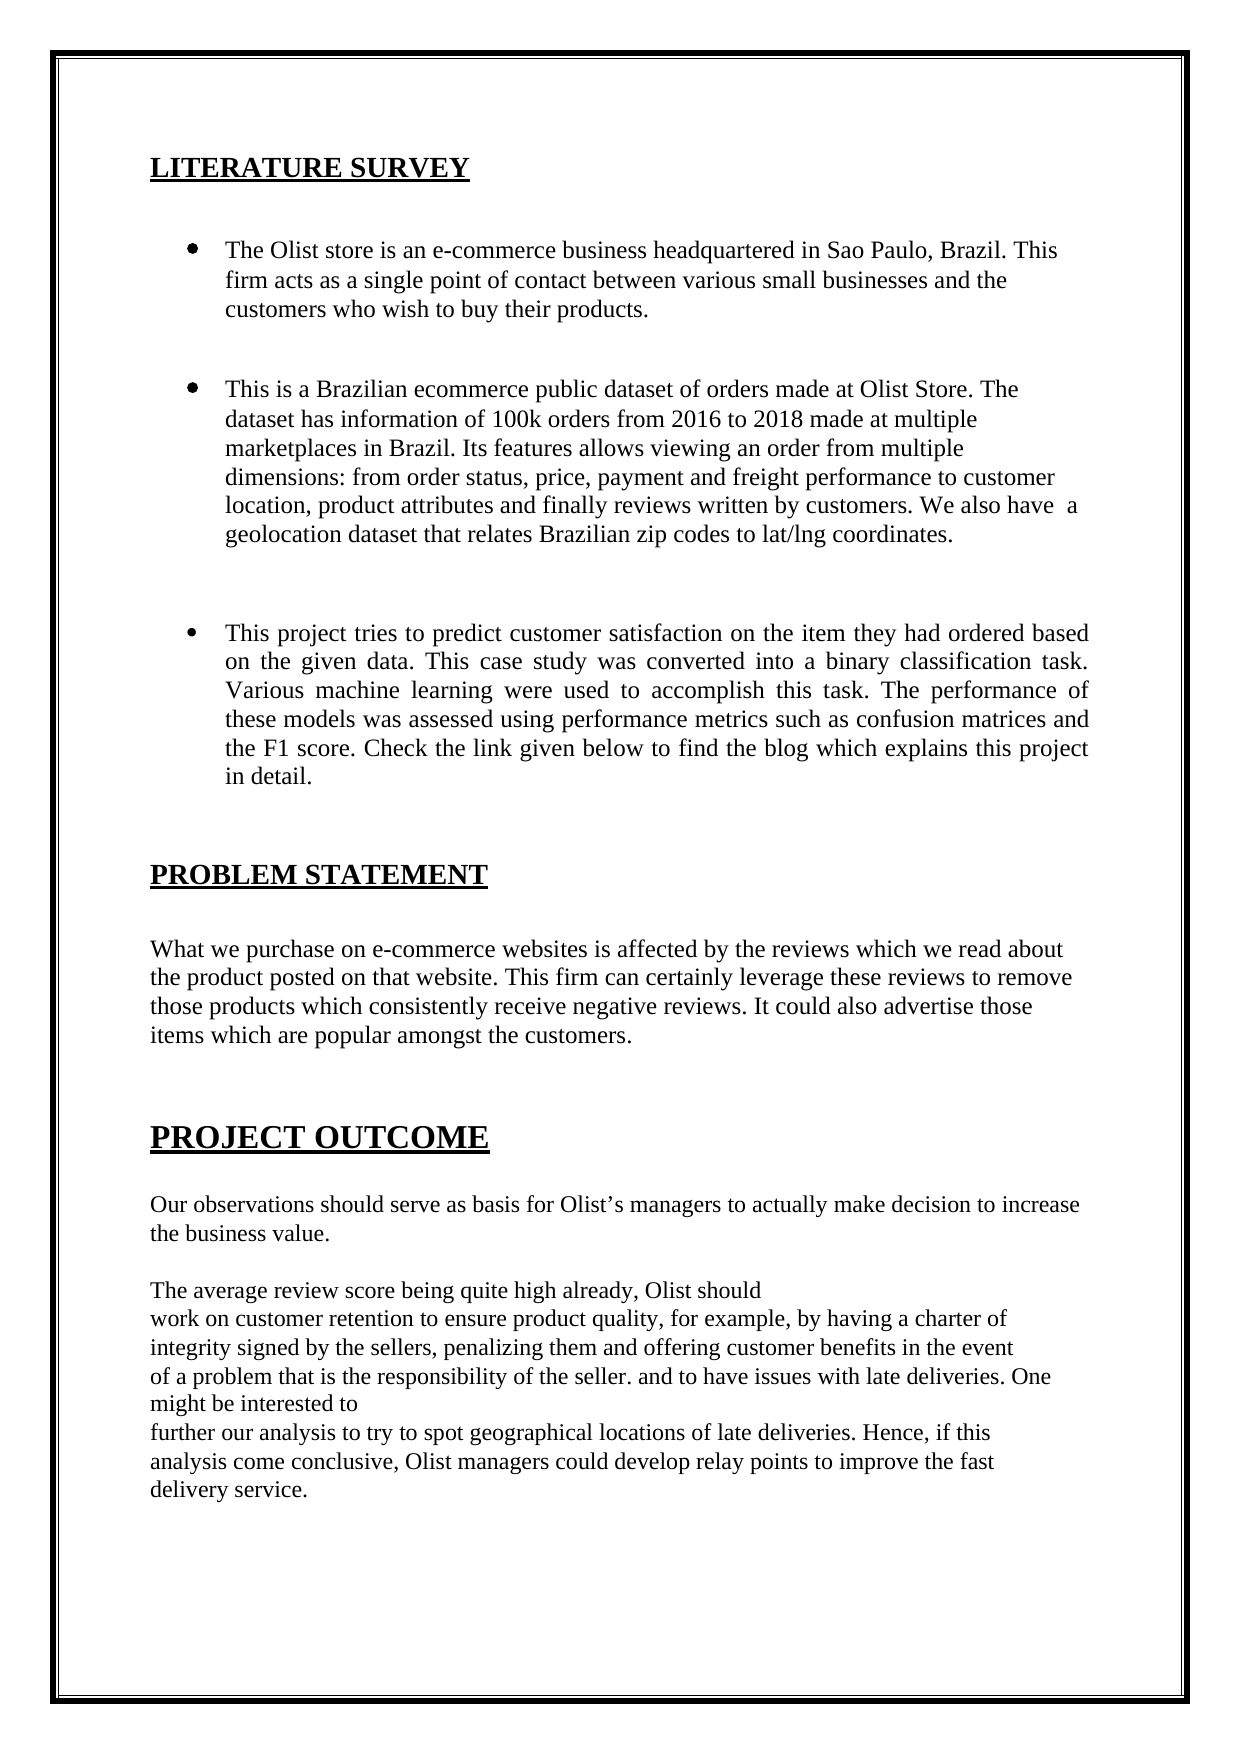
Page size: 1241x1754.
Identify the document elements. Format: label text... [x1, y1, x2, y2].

text LITERATURE SURVEY [150, 150, 1090, 183]
text of a problem that is the responsibility of the seller. and to have issues with late deliveries. One might be interested to [150, 1362, 1090, 1417]
list The Olist store is an e-commerce business headquartered in Sao Paulo, Brazil. This firm acts as a single point of contact between various small businesses and the customers who wish to buy their products. [187, 235, 1090, 323]
text further our analysis to try to spot geographical locations of late deliveries. Hence, if this [150, 1418, 1090, 1446]
text integrity signed by the sellers, penalizing them and offering customer benefits in the event [150, 1333, 1090, 1361]
list This project tries to predict customer satisfaction on the item they had ordered based on the given data. This case study was converted into a binary classification task. Various machine learning were used to accomplish this task. The performance of these models was assessed using performance metrics such as confusion matrices and the F1 score. Check the link given below to find the blog which explains this project in detail. [187, 618, 1090, 790]
text work on customer retention to ensure product quality, for example, by having a charter of [150, 1304, 1090, 1332]
text The average review score being quite high already, Olist should [150, 1276, 1090, 1303]
text delivery service. [150, 1475, 1090, 1503]
text PROBLEM STATEMENT [150, 857, 1090, 890]
list This is a Brazilian ecommerce public dataset of orders made at Olist Store. The dataset has information of 100k orders from 2016 to 2018 made at multiple marketplaces in Brazil. Its features allows viewing an order from multiple dimensions: from order status, price, payment and freight performance to customer location, product attributes and finally reviews written by customers. We also have a geolocation dataset that relates Brazilian zip codes to lat/lng coordinates. [187, 374, 1090, 548]
text Our observations should serve as basis for Olist’s managers to actually make decision to increase [150, 1190, 1090, 1217]
text PROJECT OUTCOME [150, 1117, 1090, 1155]
text analysis come conclusive, Olist managers could develop relay points to improve the fast [150, 1447, 1090, 1474]
text What we purchase on e-commerce websites is affected by the reviews which we read about the product posted on that website. This firm can certainly leverage these reviews to remove those products which consistently receive negative reviews. It could also advertise those items which are popular amongst the customers. [150, 934, 1090, 1049]
text the business value. [150, 1218, 1090, 1246]
